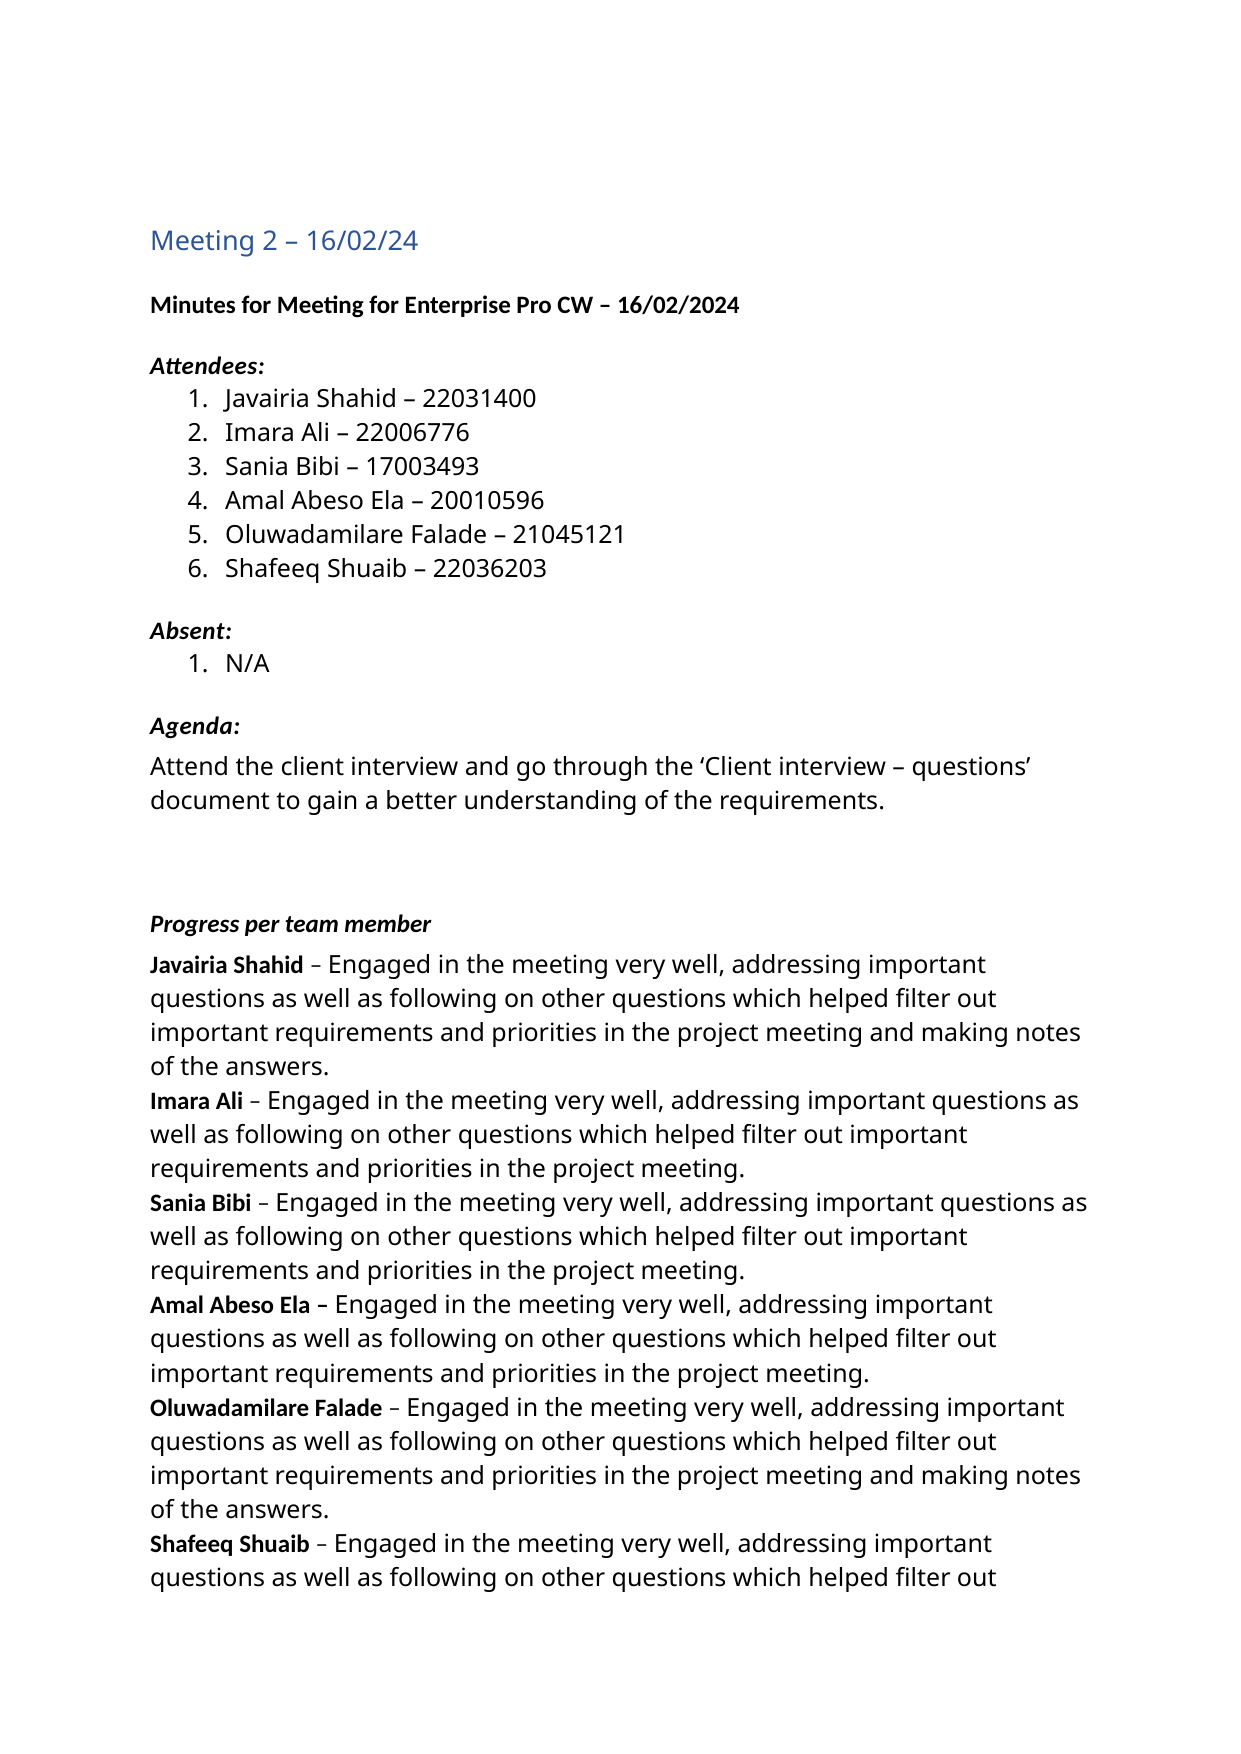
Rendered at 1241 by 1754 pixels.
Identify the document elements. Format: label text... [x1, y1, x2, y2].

text Javairia Shahid – Engaged in the meeting very well, addressing important questions as well as following on other questions which helped filter out important requirements and priorities in the project meeting and making notes of the answers. [150, 946, 1090, 1083]
text Imara Ali – Engaged in the meeting very well, addressing important questions as well as following on other questions which helped filter out important requirements and priorities in the project meeting. [150, 1083, 1090, 1185]
text Agenda: [150, 711, 1090, 741]
text Attend the client interview and go through the ‘Client interview – questions’ document to gain a better understanding of the requirements. [150, 749, 1090, 817]
text Sania Bibi – Engaged in the meeting very well, addressing important questions as well as following on other questions which helped filter out important requirements and priorities in the project meeting. [150, 1185, 1090, 1287]
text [150, 1526, 1090, 1594]
text Attendees: [150, 350, 1090, 381]
list Imara Ali – 22006776 [187, 414, 1090, 449]
text Oluwadamilare Falade – Engaged in the meeting very well, addressing important questions as well as following on other questions which helped filter out important requirements and priorities in the project meeting and making notes of the answers. [150, 1389, 1090, 1526]
list Javairia Shahid – 22031400 [187, 381, 1090, 414]
list Shafeeq Shuaib – 22036203 [187, 551, 1090, 585]
text Progress per team member [150, 908, 1090, 939]
text Amal Abeso Ela – Engaged in the meeting very well, addressing important questions as well as following on other questions which helped filter out important requirements and priorities in the project meeting. [150, 1287, 1090, 1389]
list Amal Abeso Ela – 20010596 [187, 483, 1090, 517]
subtitle Meeting 2 – 16/02/24 [150, 222, 1090, 258]
text Absent: [150, 615, 1090, 646]
list Sania Bibi – 17003493 [187, 449, 1090, 483]
text Minutes for Meeting for Enterprise Pro CW – 16/02/2024 [150, 289, 1090, 319]
list N/A [187, 646, 1090, 680]
list Oluwadamilare Falade – 21045121 [187, 517, 1090, 551]
